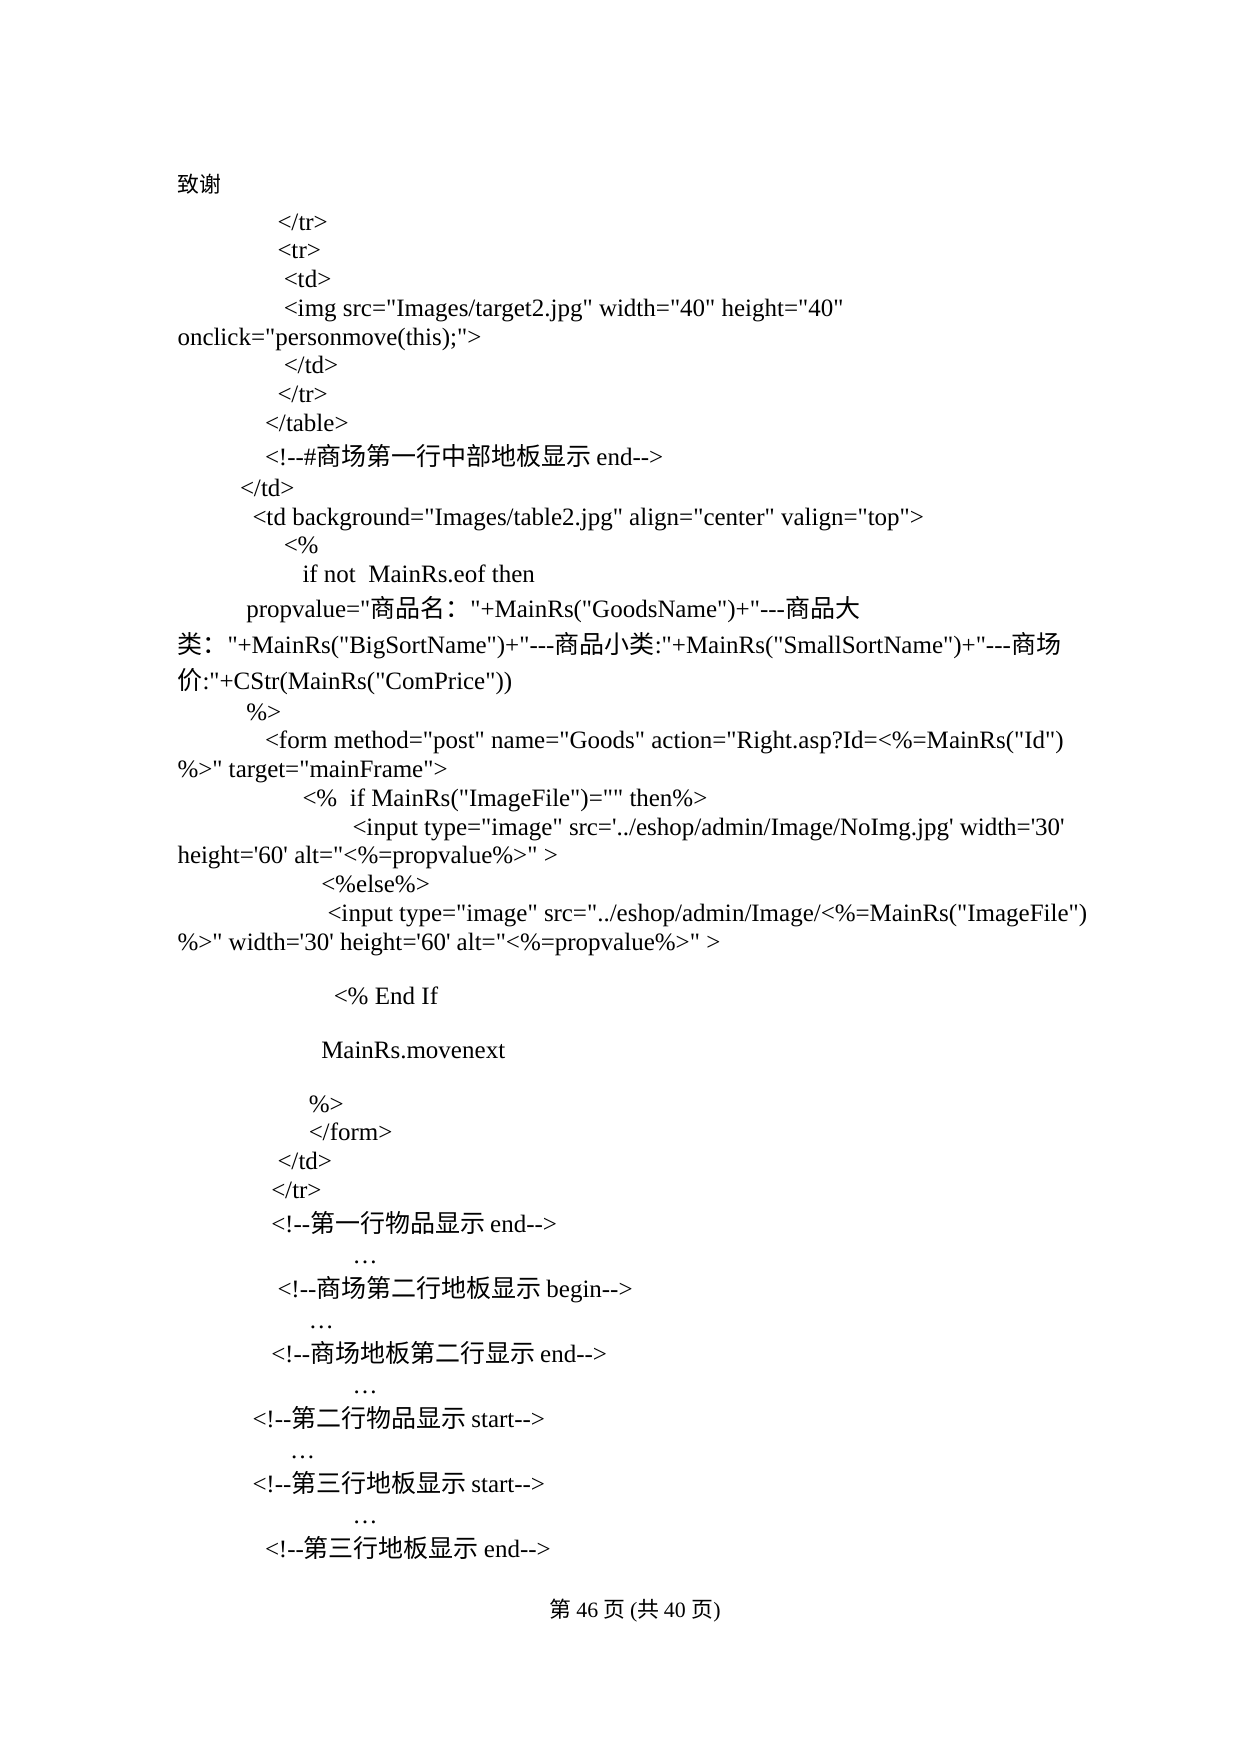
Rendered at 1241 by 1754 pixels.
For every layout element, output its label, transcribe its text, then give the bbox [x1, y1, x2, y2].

text <!--第一行物品显示end--> [177, 1204, 1092, 1240]
text </td> [177, 473, 1092, 502]
text %> [177, 1089, 1092, 1117]
text </td> [177, 1146, 1092, 1175]
text MainRs.movenext [177, 1035, 1092, 1063]
text </table> [177, 408, 1092, 437]
text propvalue="商品名："+MainRs("GoodsName")+"---商品大类："+MainRs("BigSortName")+"---商品小类:"+MainRs("SmallSortName")+"---商场价:"+CStr(MainRs("ComPrice")) [177, 588, 1092, 697]
text <!--商场第二行地板显示begin--> [177, 1269, 1092, 1305]
text <!--第三行地板显示start--> [177, 1464, 1092, 1500]
text </tr> [177, 379, 1092, 408]
text <% if MainRs("ImageFile")="" then%> [177, 783, 1092, 812]
text <%else%> [177, 869, 1092, 898]
text <% End If [177, 981, 1092, 1009]
text <!--第二行物品显示start--> [177, 1399, 1092, 1435]
text <input type="image" src="../eshop/admin/Image/<%=MainRs("ImageFile")%>" width='30' height='60' alt="<%=propvalue%>" > [177, 898, 1092, 956]
text <form method="post" name="Goods" action="Right.asp?Id=<%=MainRs("Id")%>" target="mainFrame"> [177, 726, 1092, 783]
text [177, 293, 1092, 351]
text <td> [177, 264, 1092, 293]
text <!--#商场第一行中部地板显示end--> [177, 437, 1092, 473]
text … [177, 1240, 1092, 1269]
text <!--第三行地板显示end--> [177, 1529, 1092, 1565]
text … [177, 1370, 1092, 1399]
text … [177, 1305, 1092, 1334]
text </tr> [177, 1175, 1092, 1204]
text … [177, 1435, 1092, 1464]
text <!--商场地板第二行显示end--> [177, 1334, 1092, 1370]
text </form> [177, 1117, 1092, 1146]
text </td> [177, 351, 1092, 379]
text if not MainRs.eof then [177, 559, 1092, 588]
text <% [177, 531, 1092, 559]
text … [177, 1500, 1092, 1529]
text <td background="Images/table2.jpg" align="center" valign="top"> [177, 502, 1092, 531]
text </tr> [177, 207, 1092, 236]
text <input type="image" src='../eshop/admin/Image/NoImg.jpg' width='30' height='60' alt="<%=propvalue%>" > [177, 812, 1092, 869]
text <tr> [177, 236, 1092, 264]
text %> [177, 697, 1092, 726]
